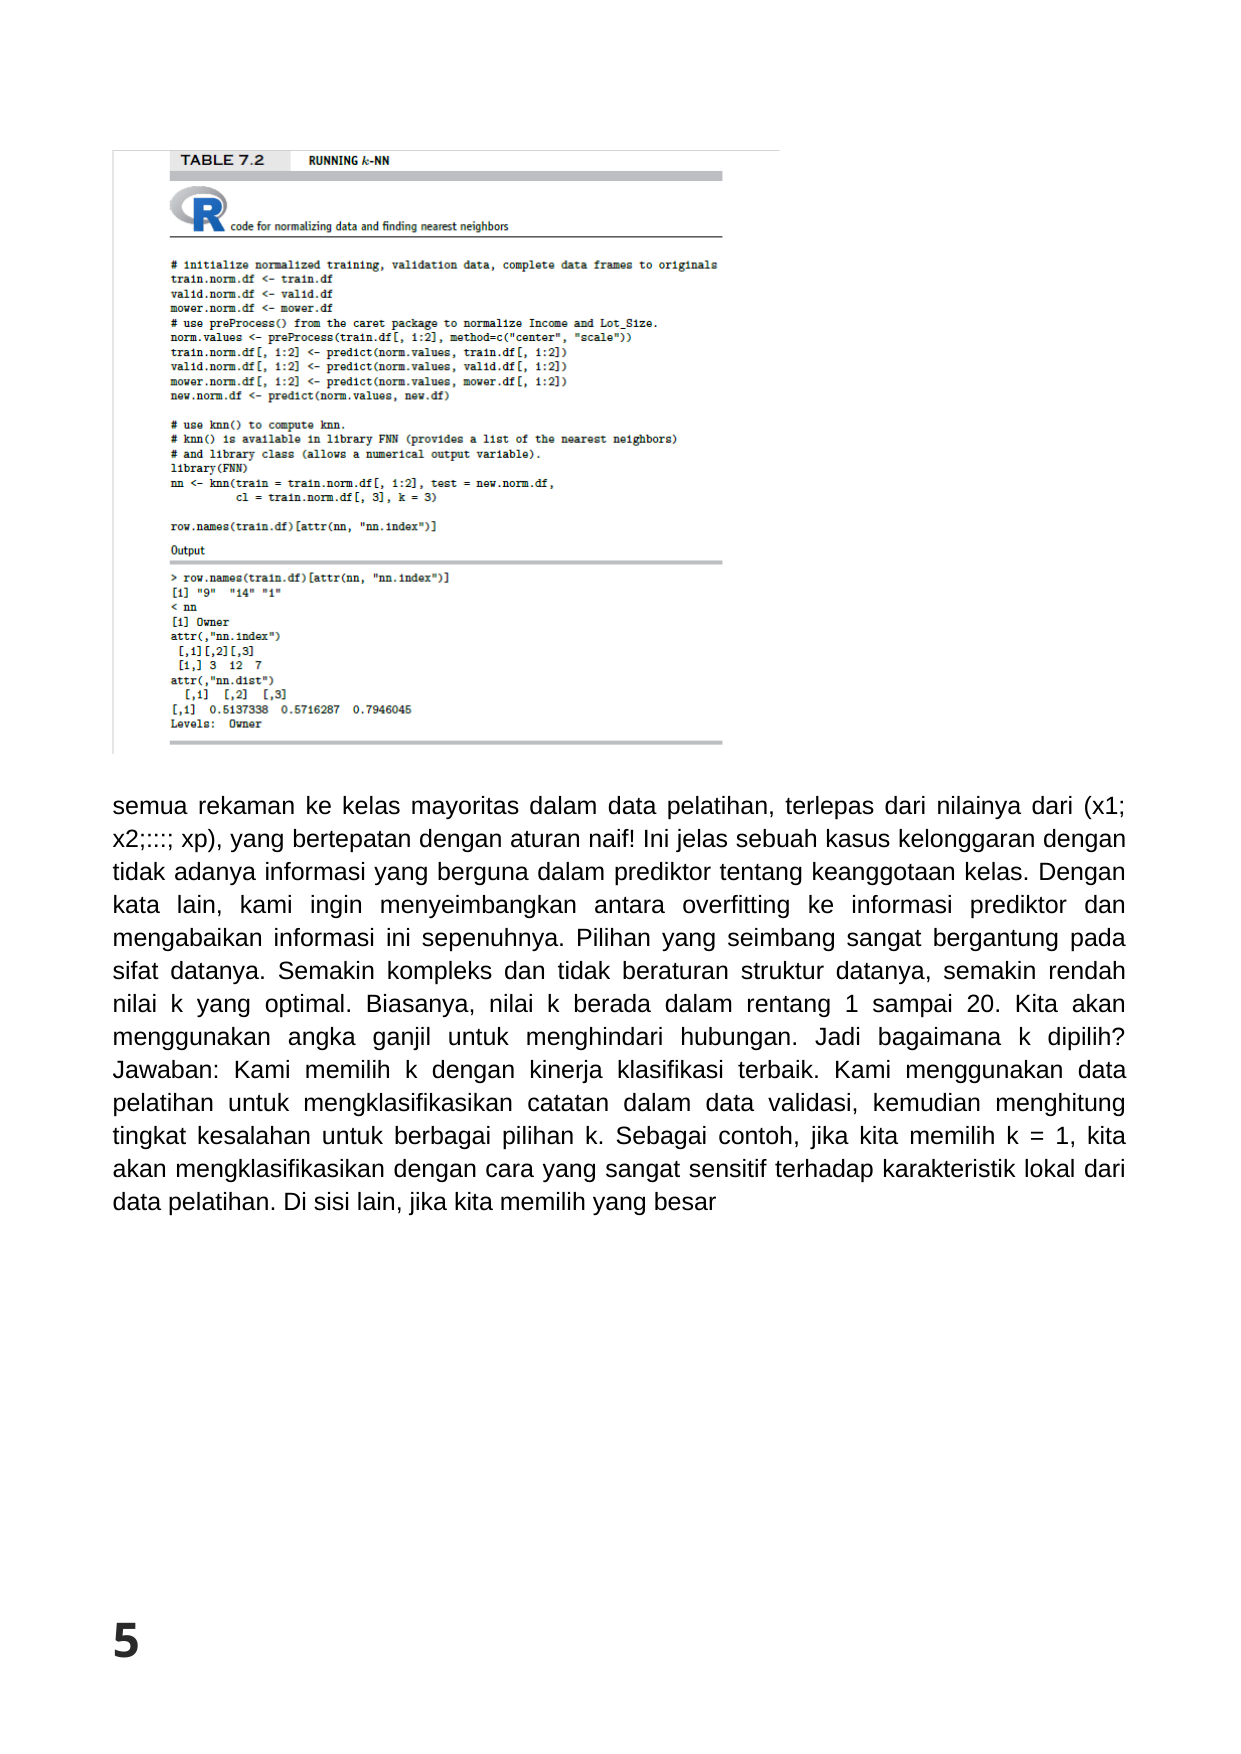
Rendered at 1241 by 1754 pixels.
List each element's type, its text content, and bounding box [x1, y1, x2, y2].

list semua rekaman ke kelas mayoritas dalam data pelatihan, terlepas dari nilainya dari (x1; x2;:::; xp), yang bertepatan dengan aturan naif! Ini jelas sebuah kasus kelonggaran dengan tidak adanya informasi yang berguna dalam prediktor tentang keanggotaan kelas. Dengan kata lain, kami ingin menyeimbangkan antara overfitting ke informasi prediktor dan mengabaikan informasi ini sepenuhnya. Pilihan yang seimbang sangat bergantung pada sifat datanya. Semakin kompleks dan tidak beraturan struktur datanya, semakin rendah nilai k yang optimal. Biasanya, nilai k berada dalam rentang 1 sampai 20. Kita akan menggunakan angka ganjil untuk menghindari hubungan. Jadi bagaimana k dipilih? Jawaban: Kami memilih k dengan kinerja klasifikasi terbaik. Kami menggunakan data pelatihan untuk mengklasifikasikan catatan dalam data validasi, kemudian menghitung tingkat kesalahan untuk berbagai pilihan k. Sebagai contoh, jika kita memilih k = 1, kita akan mengklasifikasikan dengan cara yang sangat sensitif terhadap karakteristik lokal dari data pelatihan. Di sisi lain, jika kita memilih yang besar [112, 791, 1128, 867]
list semua rekaman ke kelas mayoritas dalam data pelatihan, terlepas dari nilainya dari (x1; x2;:::; xp), yang bertepatan dengan aturan naif! Ini jelas sebuah kasus kelonggaran dengan tidak adanya informasi yang berguna dalam prediktor tentang keanggotaan kelas. Dengan kata lain, kami ingin menyeimbangkan antara overfitting ke informasi prediktor dan mengabaikan informasi ini sepenuhnya. Pilihan yang seimbang sangat bergantung pada sifat datanya. Semakin kompleks dan tidak beraturan struktur datanya, semakin rendah nilai k yang optimal. Biasanya, nilai k berada dalam rentang 1 sampai 20. Kita akan menggunakan angka ganjil untuk menghindari hubungan. Jadi bagaimana k dipilih? Jawaban: Kami memilih k dengan kinerja klasifikasi terbaik. Kami menggunakan data pelatihan untuk mengklasifikasikan catatan dalam data validasi, kemudian menghitung tingkat kesalahan untuk berbagai pilihan k. Sebagai contoh, jika kita memilih k = 1, kita akan mengklasifikasikan dengan cara yang sangat sensitif terhadap karakteristik lokal dari data pelatihan. Di sisi lain, jika kita memilih yang besar [112, 868, 1128, 1131]
list semua rekaman ke kelas mayoritas dalam data pelatihan, terlepas dari nilainya dari (x1; x2;:::; xp), yang bertepatan dengan aturan naif! Ini jelas sebuah kasus kelonggaran dengan tidak adanya informasi yang berguna dalam prediktor tentang keanggotaan kelas. Dengan kata lain, kami ingin menyeimbangkan antara overfitting ke informasi prediktor dan mengabaikan informasi ini sepenuhnya. Pilihan yang seimbang sangat bergantung pada sifat datanya. Semakin kompleks dan tidak beraturan struktur datanya, semakin rendah nilai k yang optimal. Biasanya, nilai k berada dalam rentang 1 sampai 20. Kita akan menggunakan angka ganjil untuk menghindari hubungan. Jadi bagaimana k dipilih? Jawaban: Kami memilih k dengan kinerja klasifikasi terbaik. Kami menggunakan data pelatihan untuk mengklasifikasikan catatan dalam data validasi, kemudian menghitung tingkat kesalahan untuk berbagai pilihan k. Sebagai contoh, jika kita memilih k = 1, kita akan mengklasifikasikan dengan cara yang sangat sensitif terhadap karakteristik lokal dari data pelatihan. Di sisi lain, jika kita memilih yang besar [112, 1132, 1128, 1216]
picture [112, 150, 780, 754]
